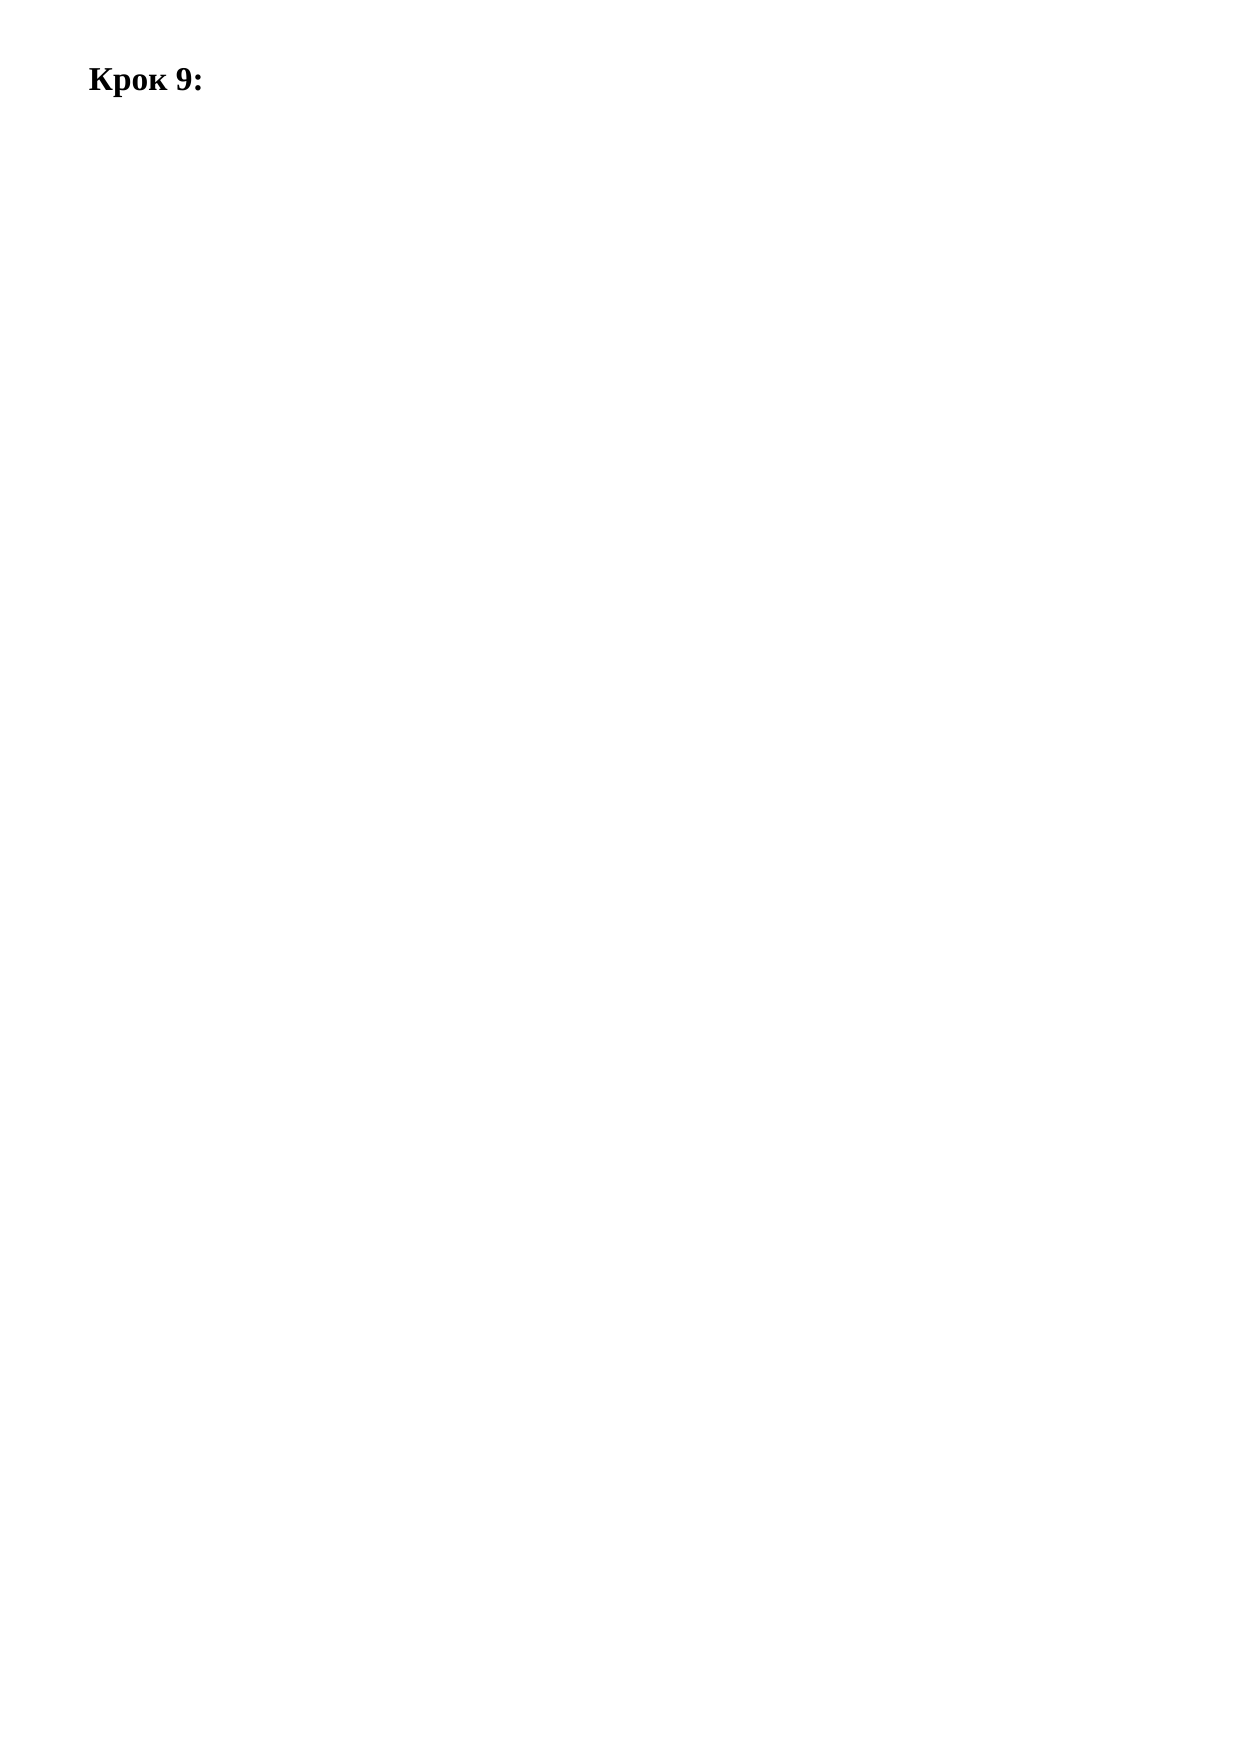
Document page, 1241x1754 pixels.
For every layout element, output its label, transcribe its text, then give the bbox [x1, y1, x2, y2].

text Крок 9: [89, 59, 1152, 97]
